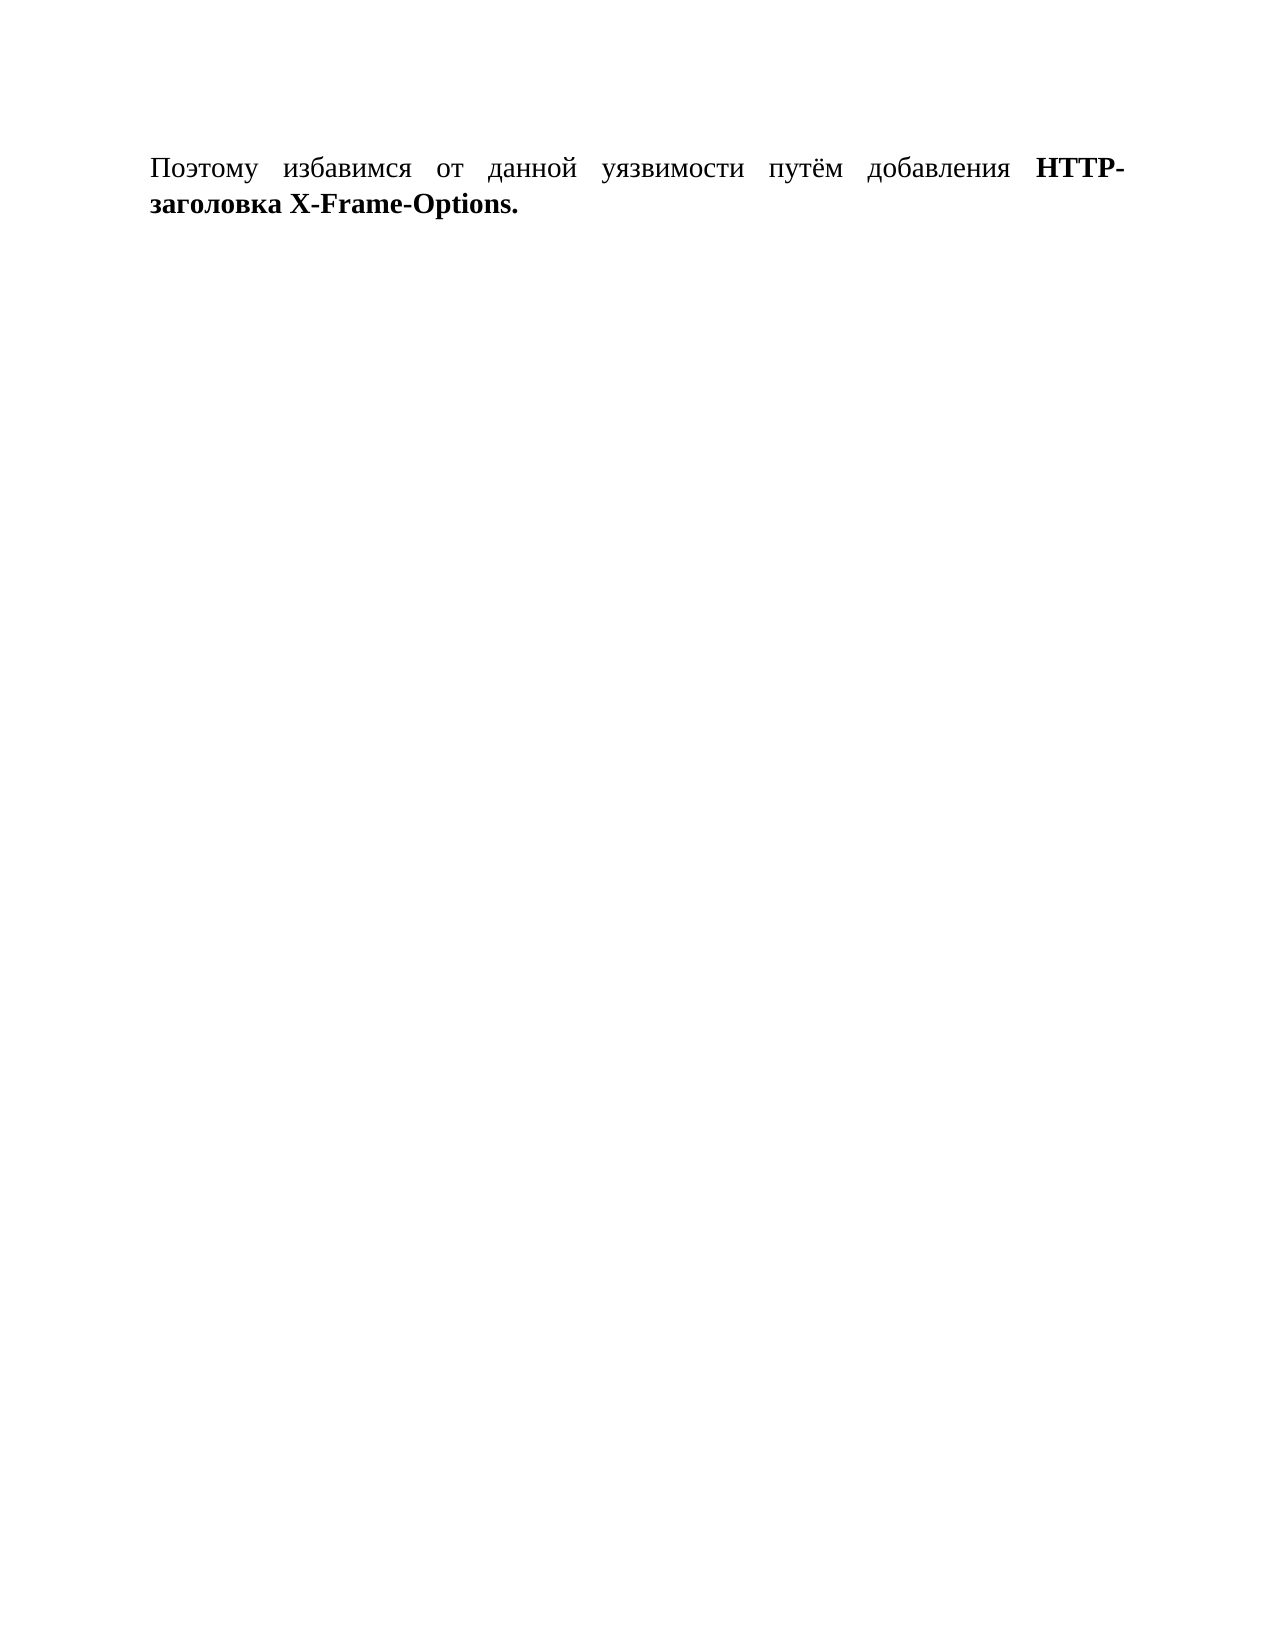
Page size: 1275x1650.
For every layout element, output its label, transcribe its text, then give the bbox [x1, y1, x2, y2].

text Поэтому избавимся от данной уязвимости путём добавления HTTP-заголовка X-Frame-Options. [150, 150, 1125, 220]
